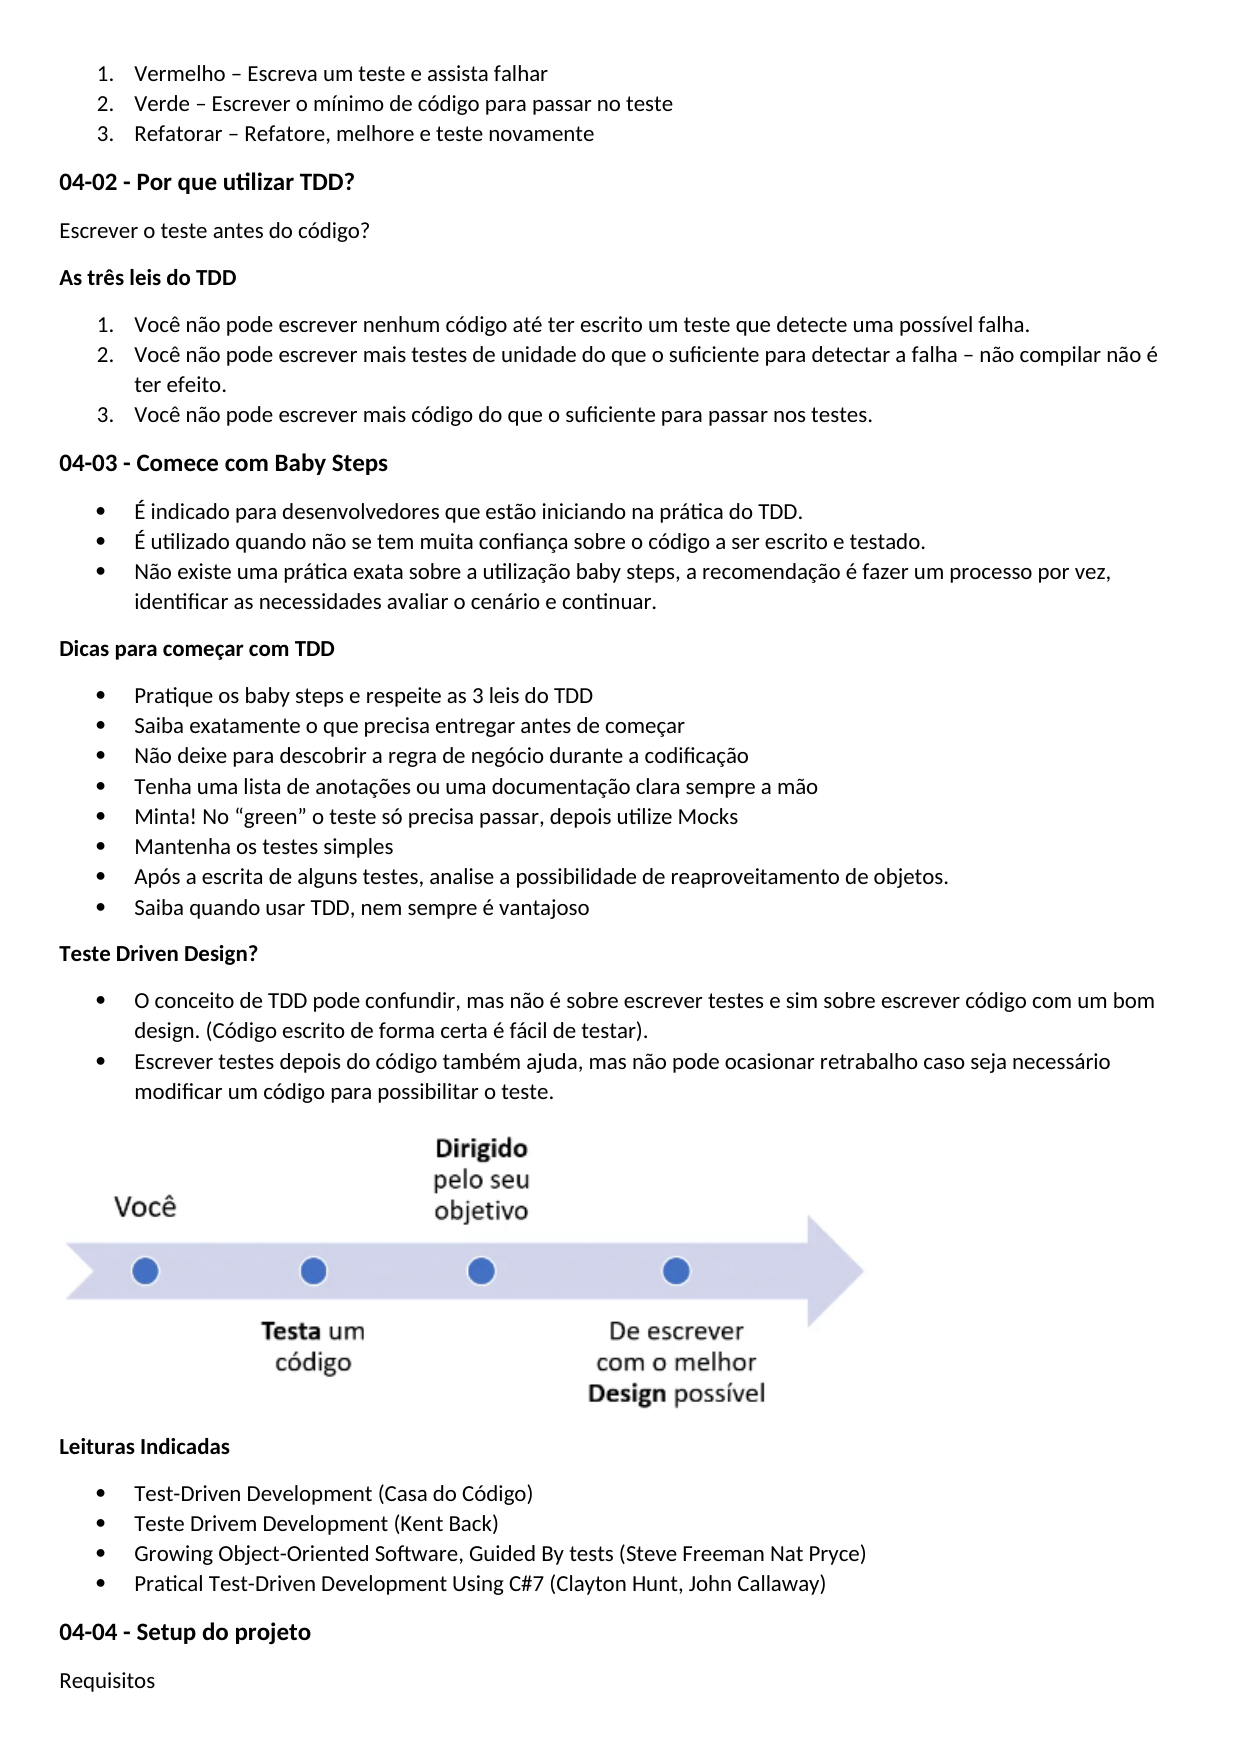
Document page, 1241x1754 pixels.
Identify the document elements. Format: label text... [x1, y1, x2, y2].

list Pratique os baby steps e respeite as 3 leis do TDD [97, 681, 1181, 709]
list Você não pode escrever mais código do que o suficiente para passar nos testes. [97, 400, 1181, 428]
subtitle 04-04 - Setup do projeto [59, 1616, 1181, 1647]
list Não existe uma prática exata sobre a utilização baby steps, a recomendação é fazer um processo por vez, identificar as necessidades avaliar o cenário e continuar. [97, 557, 1181, 615]
list Não deixe para descobrir a regra de negócio durante a codificação [97, 742, 1181, 769]
subtitle Leituras Indicadas [59, 1432, 1181, 1460]
list Mantenha os testes simples [97, 832, 1181, 860]
list Tenha uma lista de anotações ou uma documentação clara sempre a mão [97, 772, 1181, 800]
list É indicado para desenvolvedores que estão iniciando na prática do TDD. [97, 497, 1181, 525]
list O conceito de TDD pode confundir, mas não é sobre escrever testes e sim sobre escrever código com um bom design. (Código escrito de forma certa é fácil de testar). [97, 986, 1181, 1044]
list Pratical Test-Driven Development Using C#7 (Clayton Hunt, John Callaway) [97, 1569, 1181, 1597]
subtitle 04-02 - Por que utilizar TDD? [59, 166, 1181, 197]
list Growing Object-Oriented Software, Guided By tests (Steve Freeman Nat Pryce) [97, 1539, 1181, 1567]
picture [59, 1123, 869, 1413]
list Refatorar – Refatore, melhore e teste novamente [97, 119, 1181, 147]
list Teste Drivem Development (Kent Back) [97, 1509, 1181, 1537]
text Escrever o teste antes do código? [59, 216, 1181, 244]
list É utilizado quando não se tem muita confiança sobre o código a ser escrito e testado. [97, 527, 1181, 555]
subtitle Dicas para começar com TDD [59, 634, 1181, 662]
text Requisitos [59, 1666, 1181, 1694]
list Você não pode escrever nenhum código até ter escrito um teste que detecte uma possível falha. [97, 310, 1181, 338]
list Saiba quando usar TDD, nem sempre é vantajoso [97, 893, 1181, 921]
list Vermelho – Escreva um teste e assista falhar [97, 59, 1181, 87]
subtitle Teste Driven Design? [59, 939, 1181, 967]
list Verde – Escrever o mínimo de código para passar no teste [97, 89, 1181, 117]
list Após a escrita de alguns testes, analise a possibilidade de reaproveitamento de objetos. [97, 862, 1181, 890]
subtitle As três leis do TDD [59, 263, 1181, 291]
list Minta! No “green” o teste só precisa passar, depois utilize Mocks [97, 802, 1181, 830]
list Saiba exatamente o que precisa entregar antes de começar [97, 711, 1181, 739]
subtitle 04-03 - Comece com Baby Steps [59, 447, 1181, 478]
list Você não pode escrever mais testes de unidade do que o suficiente para detectar a falha – não compilar não é ter efeito. [97, 340, 1181, 398]
list Test-Driven Development (Casa do Código) [97, 1479, 1181, 1507]
list Escrever testes depois do código também ajuda, mas não pode ocasionar retrabalho caso seja necessário modificar um código para possibilitar o teste. [97, 1047, 1181, 1105]
